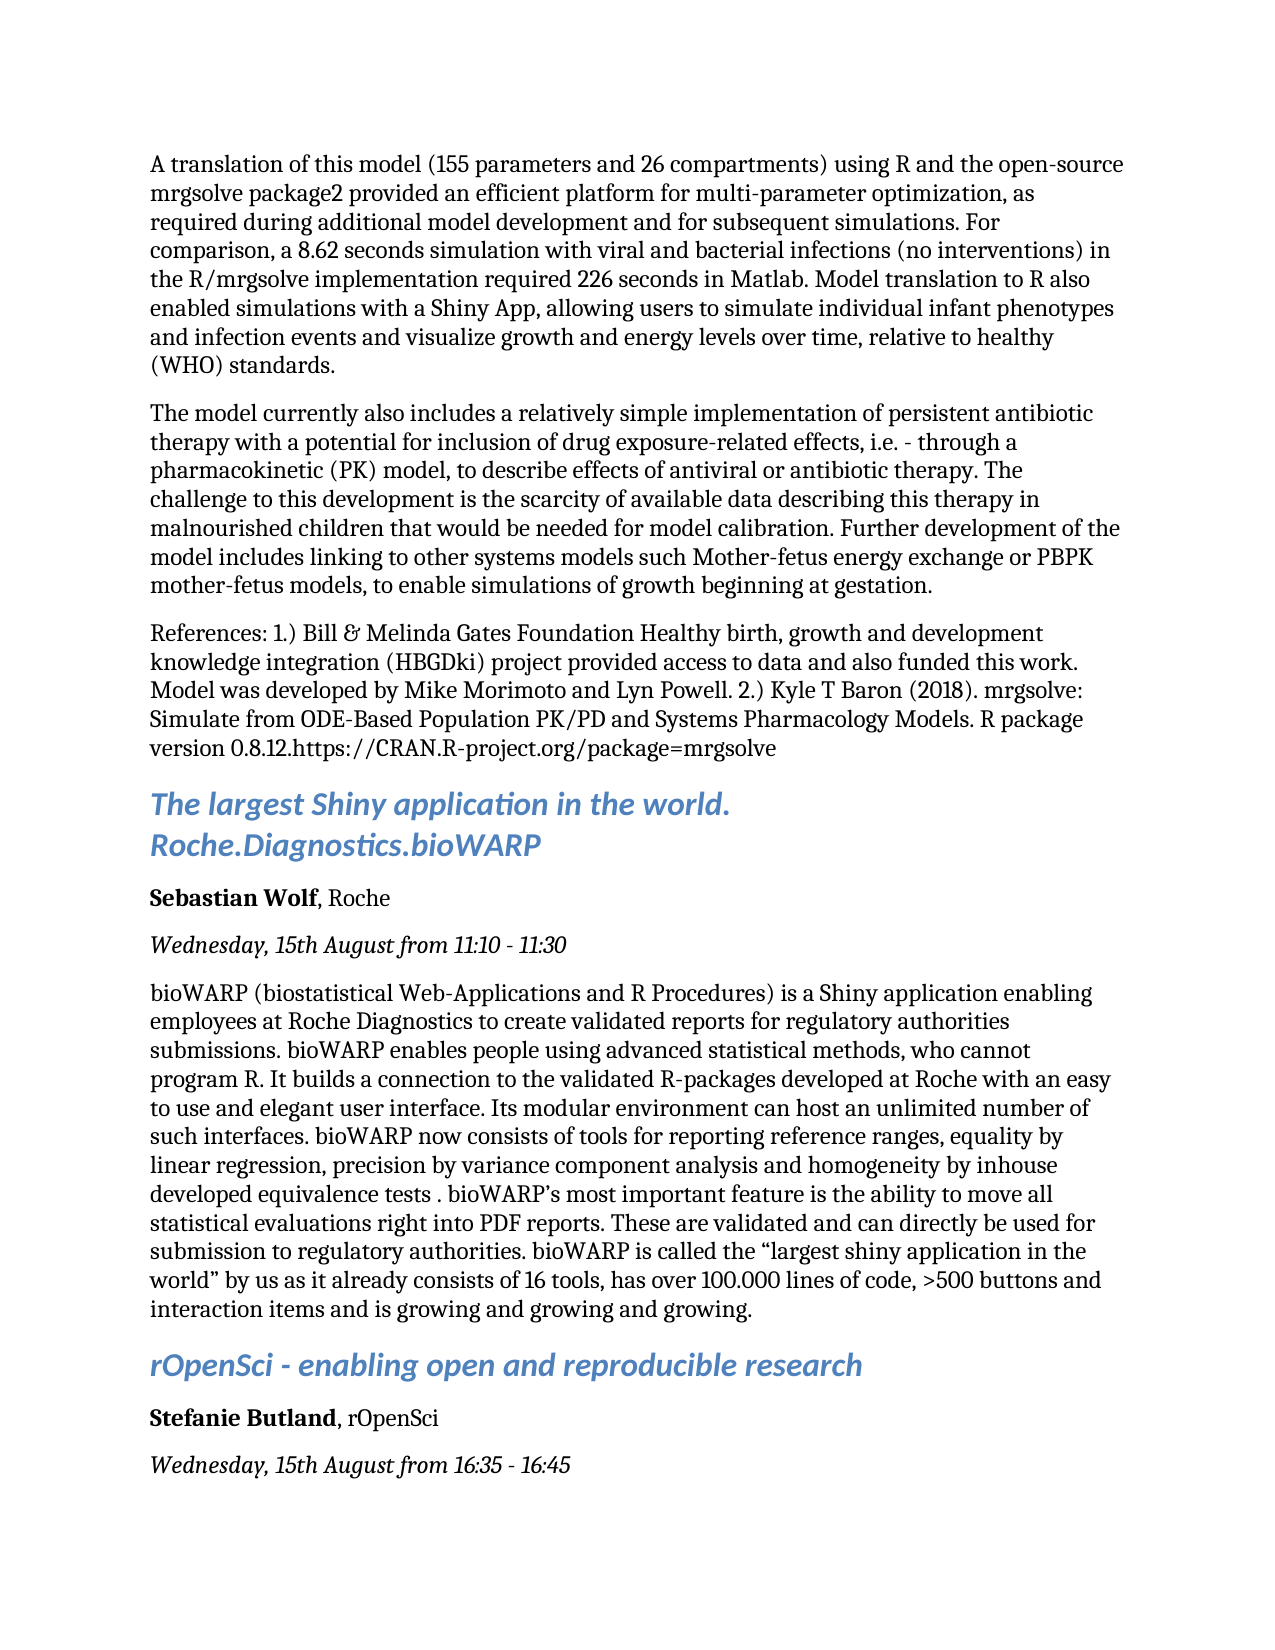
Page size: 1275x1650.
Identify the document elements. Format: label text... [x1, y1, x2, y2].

text Wednesday, 15th August from 16:35 - 16:45 [150, 1451, 1125, 1480]
text bioWARP (biostatistical Web-Applications and R Procedures) is a Shiny application enabling employees at Roche Diagnostics to create validated reports for regulatory authorities submissions. bioWARP enables people using advanced statistical methods, who cannot program R. It builds a connection to the validated R-packages developed at Roche with an easy to use and elegant user interface. Its modular environment can host an unlimited number of such interfaces. bioWARP now consists of tools for reporting reference ranges, equality by linear regression, precision by variance component analysis and homogeneity by inhouse developed equivalence tests . bioWARP’s most important feature is the ability to move all statistical evaluations right into PDF reports. These are validated and can directly be used for submission to regulatory authorities. bioWARP is called the “largest shiny application in the world” by us as it already consists of 16 tools, has over 100.000 lines of code, >500 buttons and interaction items and is growing and growing and growing. [150, 978, 1125, 1323]
text Sebastian Wolf, Roche [150, 883, 1125, 912]
text A translation of this model (155 parameters and 26 compartments) using R and the open-source mrgsolve package2 provided an efficient platform for multi-parameter optimization, as required during additional model development and for subsequent simulations. For comparison, a 8.62 seconds simulation with viral and bacterial infections (no interventions) in the R/mrgsolve implementation required 226 seconds in Matlab. Model translation to R also enabled simulations with a Shiny App, allowing users to simulate individual infant phenotypes and infection events and visualize growth and energy levels over time, relative to healthy (WHO) standards. [150, 150, 1125, 380]
subtitle The largest Shiny application in the world. Roche.Diagnostics.bioWARP [150, 783, 1125, 865]
subtitle rOpenSci - enabling open and reproducible research [150, 1344, 1125, 1385]
text The model currently also includes a relatively simple implementation of persistent antibiotic therapy with a potential for inclusion of drug exposure-related effects, i.e. - through a pharmacokinetic (PK) model, to describe effects of antiviral or antibiotic therapy. The challenge to this development is the scarcity of available data describing this therapy in malnourished children that would be needed for model calibration. Further development of the model includes linking to other systems models such Mother-fetus energy exchange or PBPK mother-fetus models, to enable simulations of growth beginning at gestation. [150, 399, 1125, 600]
text Wednesday, 15th August from 11:10 - 11:30 [150, 931, 1125, 960]
text References: 1.) Bill & Melinda Gates Foundation Healthy birth, growth and development knowledge integration (HBGDki) project provided access to data and also funded this work. Model was developed by Mike Morimoto and Lyn Powell. 2.) Kyle T Baron (2018). mrgsolve: Simulate from ODE-Based Population PK/PD and Systems Pharmacology Models. R package version 0.8.12.https://CRAN.R-project.org/package=mrgsolve [150, 619, 1125, 762]
text Stefanie Butland, rOpenSci [150, 1404, 1125, 1433]
